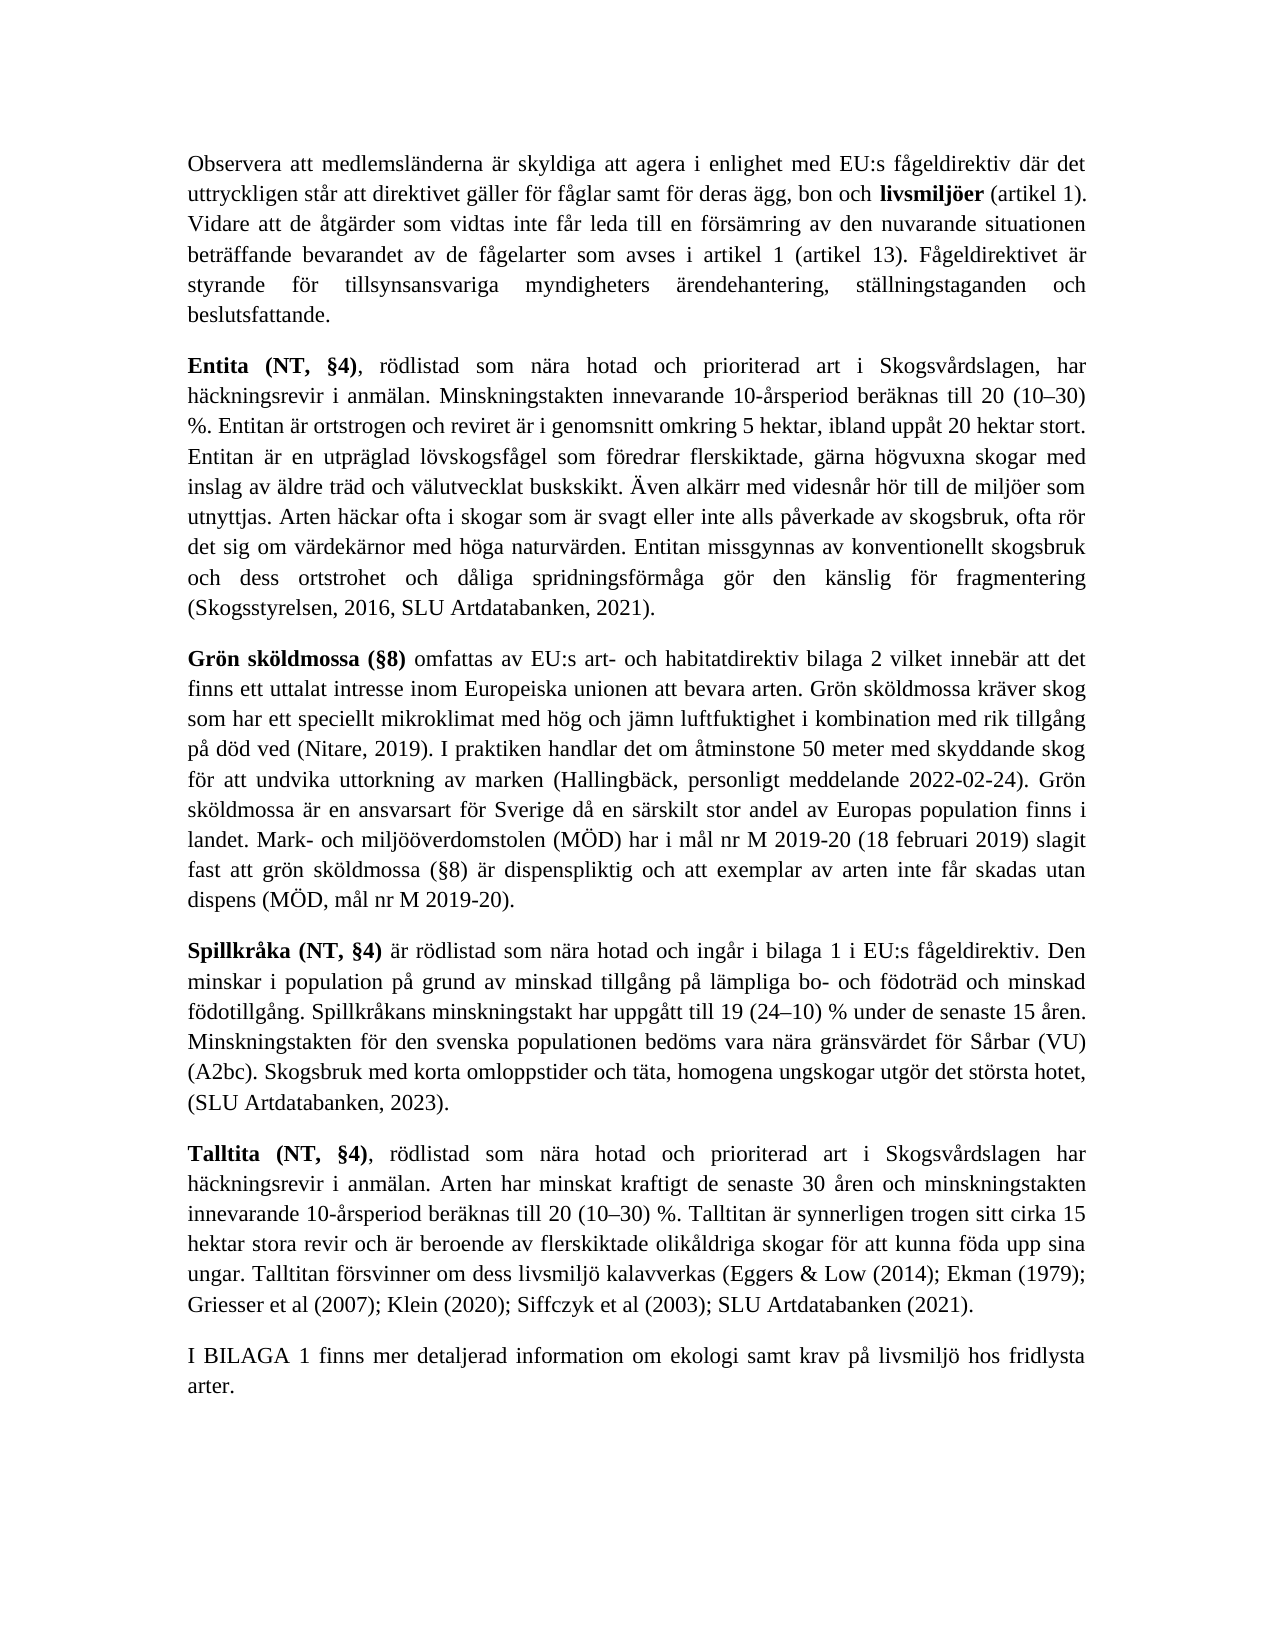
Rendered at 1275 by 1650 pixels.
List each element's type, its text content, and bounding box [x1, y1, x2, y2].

text Entita (NT, §4), rödlistad som nära hotad och prioriterad art i Skogsvårdslagen, har häckningsrevir i anmälan. Minskningstakten innevarande 10-årsperiod beräknas till 20 (10–30) %. Entitan är ortstrogen och reviret är i genomsnitt omkring 5 hektar, ibland uppåt 20 hektar stort. Entitan är en utpräglad lövskogsfågel som föredrar flerskiktade, gärna högvuxna skogar med inslag av äldre träd och välutvecklat buskskikt. Även alkärr med videsnår hör till de miljöer som utnyttjas. Arten häckar ofta i skogar som är svagt eller inte alls påverkade av skogsbruk, ofta rör det sig om värdekärnor med höga naturvärden. Entitan missgynnas av konventionellt skogsbruk och dess ortstrohet och dåliga spridningsförmåga gör den känslig för fragmentering (Skogsstyrelsen, 2016, SLU Artdatabanken, 2021). [187, 352, 1087, 620]
text Talltita (NT, §4), rödlistad som nära hotad och prioriterad art i Skogsvårdslagen har häckningsrevir i anmälan. Arten har minskat kraftigt de senaste 30 åren och minskningstakten innevarande 10-årsperiod beräknas till 20 (10–30) %. Talltitan är synnerligen trogen sitt cirka 15 hektar stora revir och är beroende av flerskiktade olikåldriga skogar för att kunna föda upp sina ungar. Talltitan försvinner om dess livsmiljö kalavverkas (Eggers & Low (2014); Ekman (1979); Griesser et al (2007); Klein (2020); Siffczyk et al (2003); SLU Artdatabanken (2021). [187, 1139, 1087, 1317]
text Observera att medlemsländerna är skyldiga att agera i enlighet med EU:s fågeldirektiv där det uttryckligen står att direktivet gäller för fåglar samt för deras ägg, bon och livsmiljöer (artikel 1). Vidare att de åtgärder som vidtas inte får leda till en försämring av den nuvarande situationen beträffande bevarandet av de fågelarter som avses i artikel 1 (artikel 13). Fågeldirektivet är styrande för tillsynsansvariga myndigheters ärendehantering, ställningstaganden och beslutsfattande. [187, 150, 1087, 327]
text Grön sköldmossa (§8) omfattas av EU:s art- och habitatdirektiv bilaga 2 vilket innebär att det finns ett uttalat intresse inom Europeiska unionen att bevara arten. Grön sköldmossa kräver skog som har ett speciellt mikroklimat med hög och jämn luftfuktighet i kombination med rik tillgång på död ved (Nitare, 2019). I praktiken handlar det om åtminstone 50 meter med skyddande skog för att undvika uttorkning av marken (Hallingbäck, personligt meddelande 2022-02-24). Grön sköldmossa är en ansvarsart för Sverige då en särskilt stor andel av Europas population finns i landet. Mark- och miljööverdomstolen (MÖD) har i mål nr M 2019-20 (18 februari 2019) slagit fast att grön sköldmossa (§8) är dispenspliktig och att exemplar av arten inte får skadas utan dispens (MÖD, mål nr M 2019-20). [187, 645, 1087, 913]
text I BILAGA 1 finns mer detaljerad information om ekologi samt krav på livsmiljö hos fridlysta arter. [187, 1342, 1087, 1398]
text Spillkråka (NT, §4) är rödlistad som nära hotad och ingår i bilaga 1 i EU:s fågeldirektiv. Den minskar i population på grund av minskad tillgång på lämpliga bo- och födoträd och minskad födotillgång. Spillkråkans minskningstakt har uppgått till 19 (24–10) % under de senaste 15 åren. Minskningstakten för den svenska populationen bedöms vara nära gränsvärdet för Sårbar (VU) (A2bc). Skogsbruk med korta omloppstider och täta, homogena ungskogar utgör det största hotet, (SLU Artdatabanken, 2023). [187, 937, 1087, 1115]
